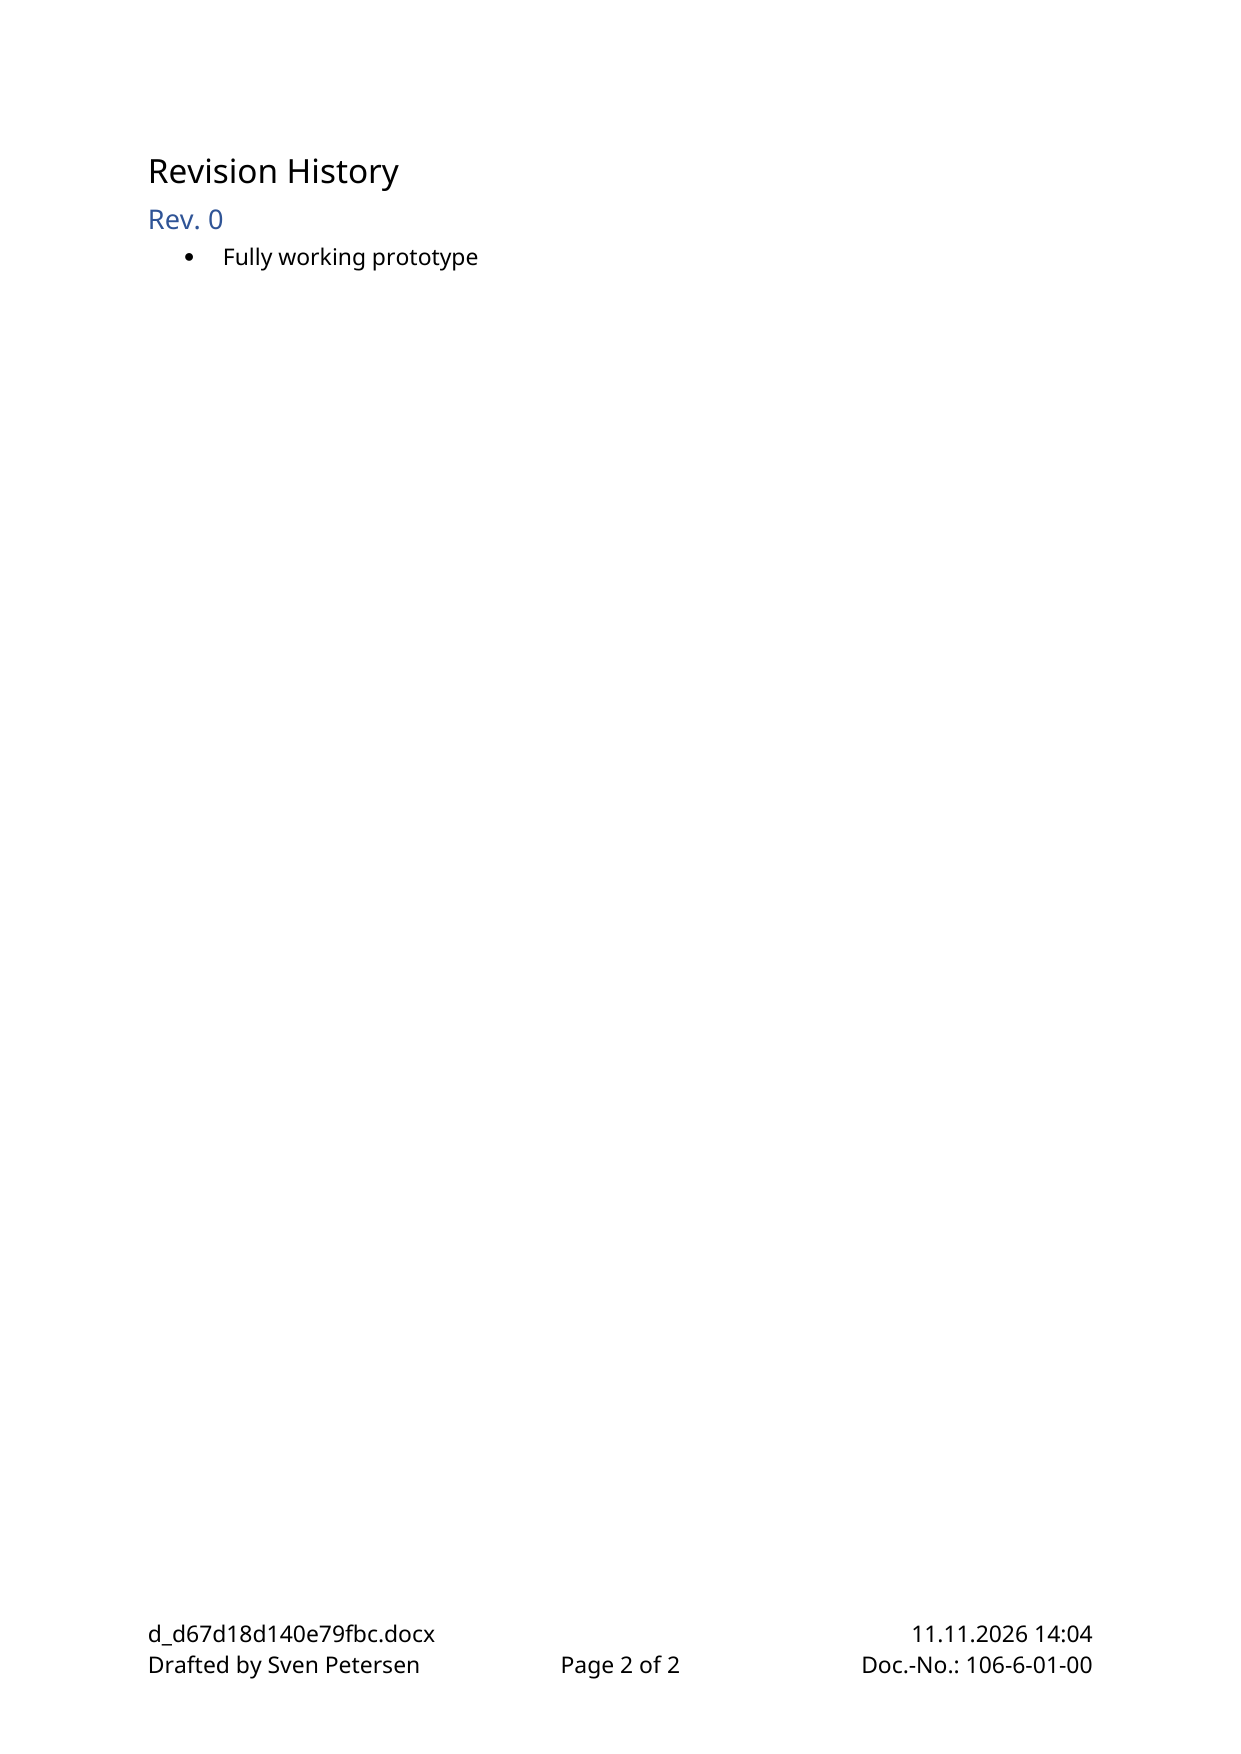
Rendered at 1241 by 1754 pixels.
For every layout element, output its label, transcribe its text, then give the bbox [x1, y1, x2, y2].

subtitle Rev. 0 [148, 201, 1093, 238]
list Fully working prototype [185, 241, 1093, 272]
subtitle Revision History [148, 148, 1093, 193]
